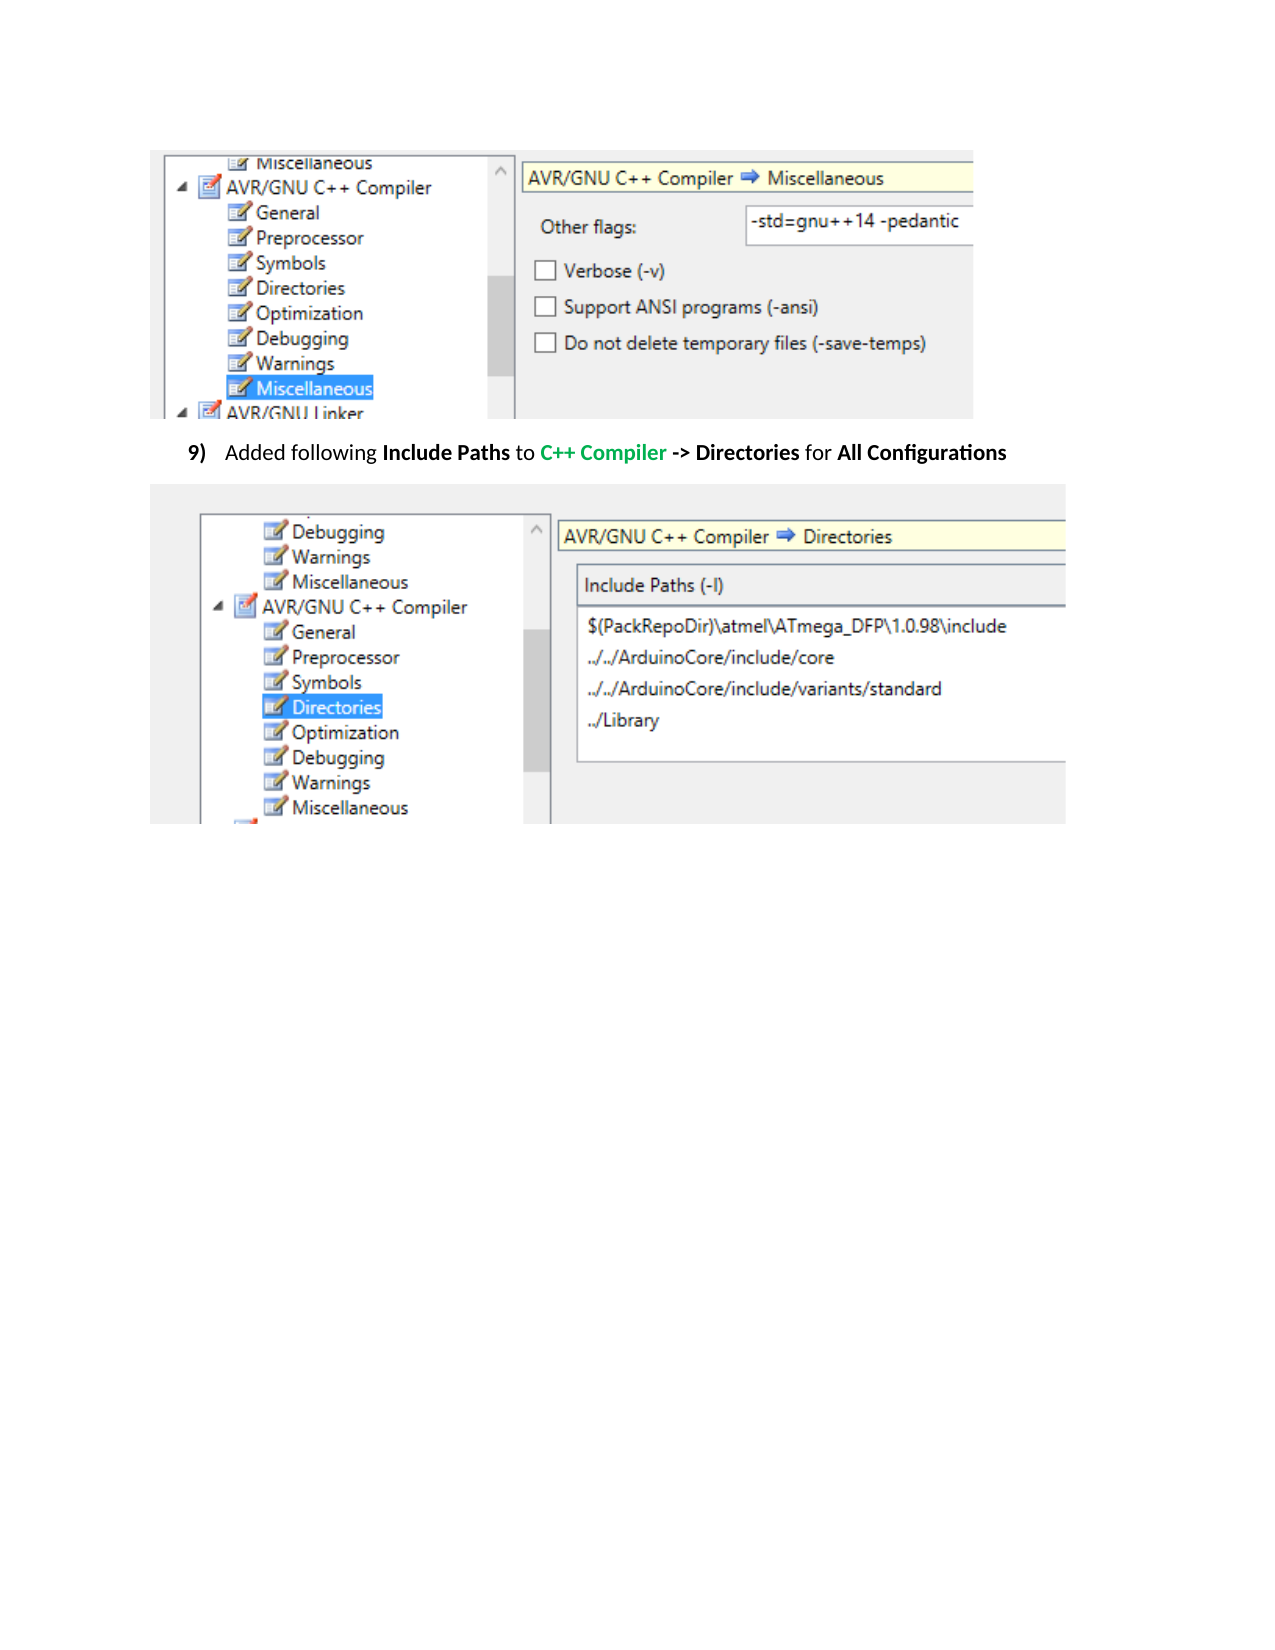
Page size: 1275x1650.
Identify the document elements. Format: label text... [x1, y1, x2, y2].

picture [150, 484, 1066, 824]
list Added following Include Paths to C++ Compiler -> Directories for All Configurations [187, 438, 1125, 466]
picture [150, 150, 974, 419]
